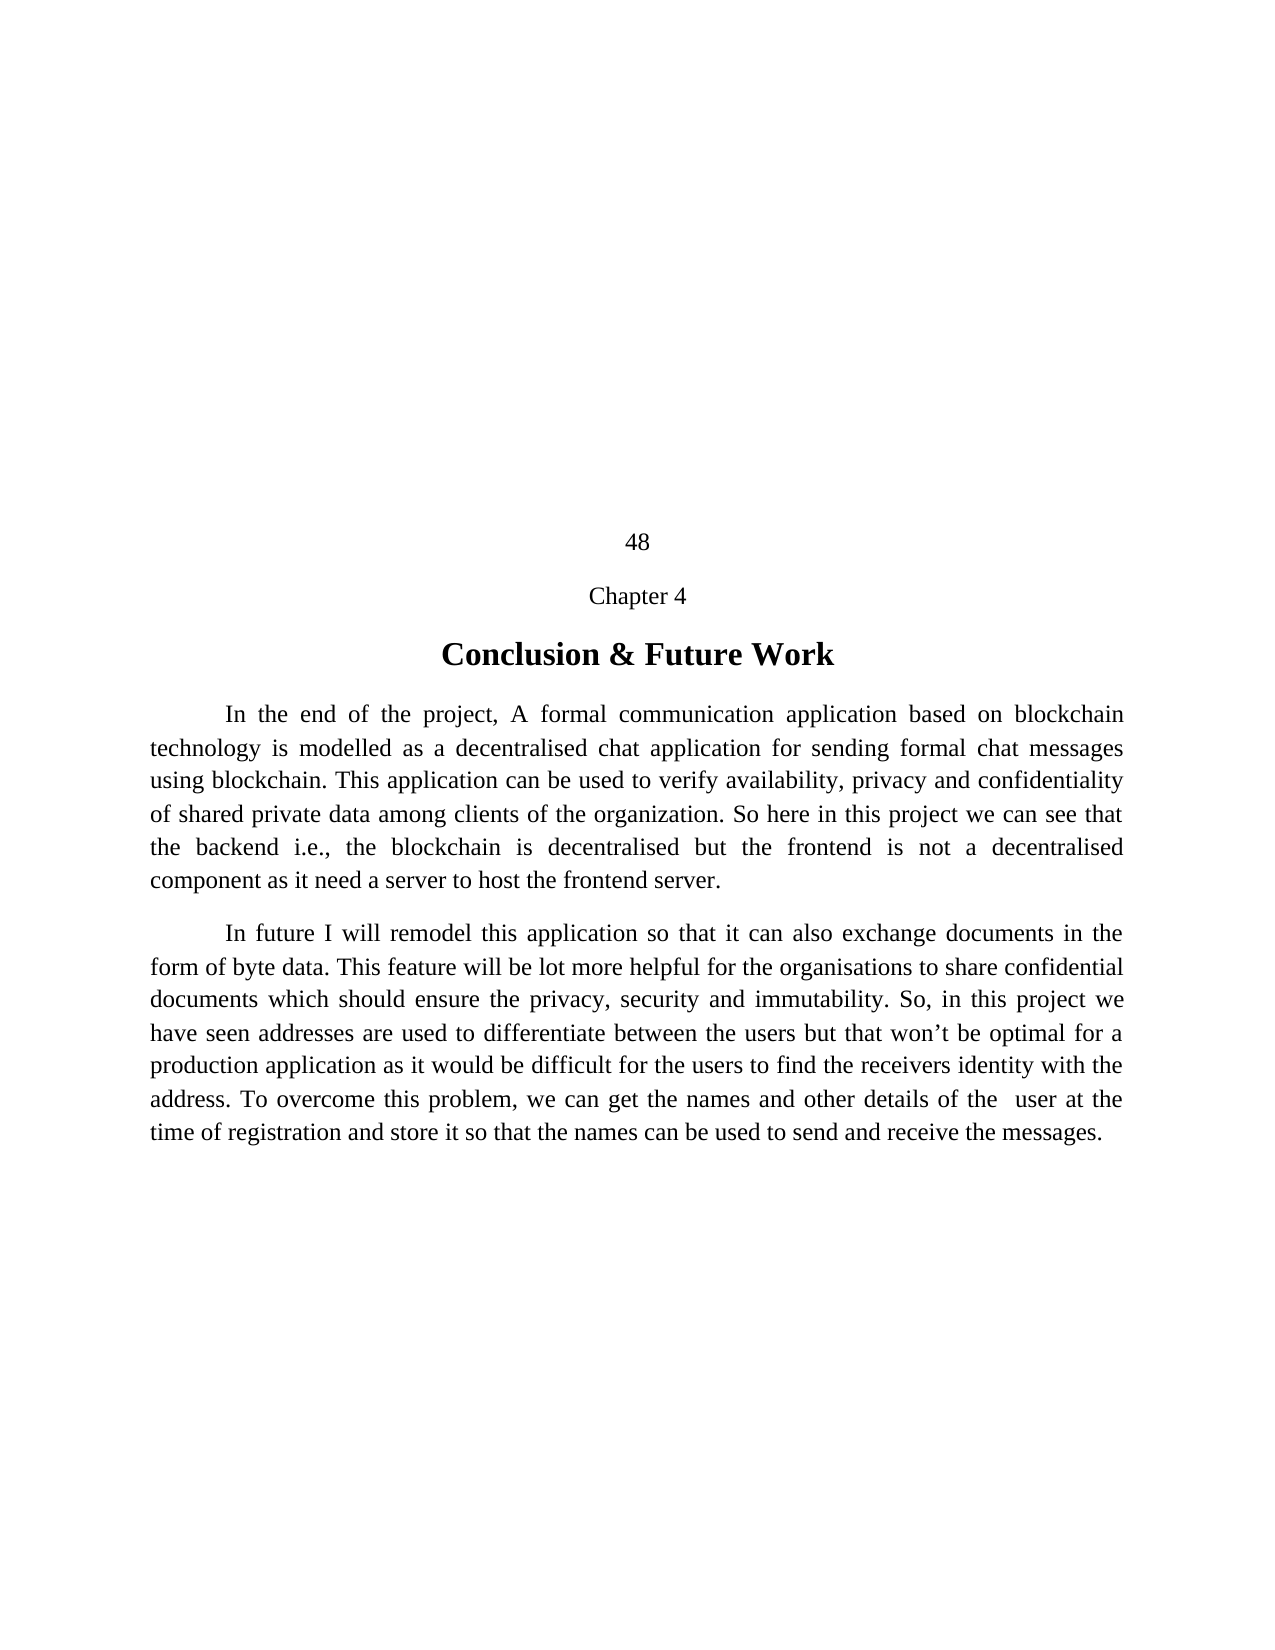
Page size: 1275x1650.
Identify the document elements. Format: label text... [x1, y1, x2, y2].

text 48 [150, 527, 1125, 556]
text In future I will remodel this application so that it can also exchange documents in the form of byte data. This feature will be lot more helpful for the organisations to share confidential documents which should ensure the privacy, security and immutability. So, in this project we have seen addresses are used to differentiate between the users but that won’t be optimal for a production application as it would be difficult for the users to find the receivers identity with the address. To overcome this problem, we can get the names and other details of the user at the time of registration and store it so that the names can be used to send and receive the messages. [150, 918, 1125, 1145]
text Conclusion & Future Work [150, 635, 1125, 673]
text In the end of the project, A formal communication application based on blockchain technology is modelled as a decentralised chat application for sending formal chat messages using blockchain. This application can be used to verify availability, privacy and confidentiality of shared private data among clients of the organization. So here in this project we can see that the backend i.e., the blockchain is decentralised but the frontend is not a decentralised component as it need a server to host the frontend server. [150, 699, 1125, 893]
text Chapter 4 [150, 581, 1125, 609]
